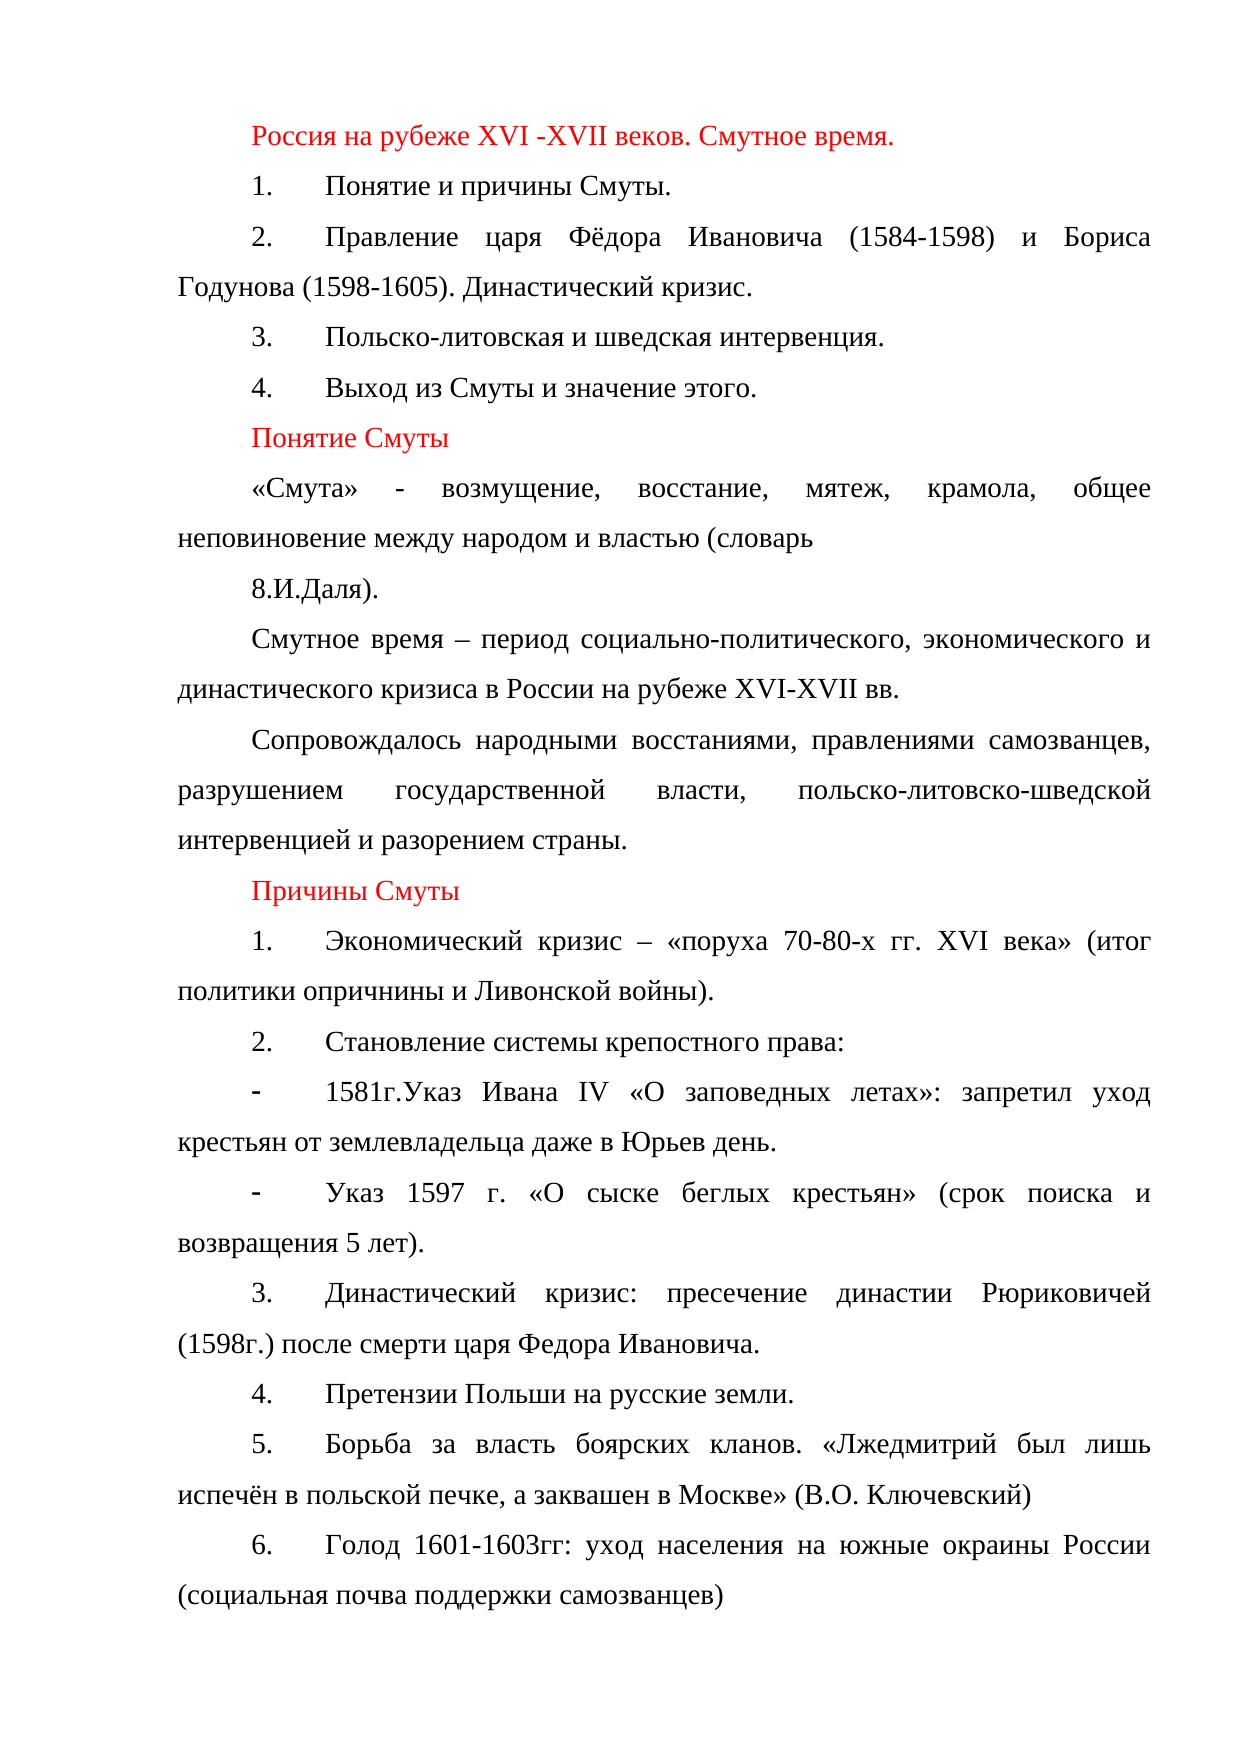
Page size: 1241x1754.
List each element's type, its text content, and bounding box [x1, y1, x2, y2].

list Становление системы крепостного права: [177, 1024, 1152, 1057]
text Россия на рубеже XVI -XVII веков. Смутное время. [177, 118, 1152, 152]
list Голод 1601-1603гг: уход населения на южные окраины России (социальная почва поддержки самозванцев) [177, 1527, 1152, 1611]
list Указ 1597 г. «О сыске беглых крестьян» (срок поиска и возвращения 5 лет). [177, 1175, 1152, 1259]
text Причины Смуты [177, 873, 1152, 906]
list Понятие и причины Смуты. [177, 168, 1152, 202]
list Борьба за власть боярских кланов. «Лжедмитрий был лишь испечён в польской печке, а заквашен в Москве» (В.О. Ключевский) [177, 1426, 1152, 1510]
text 8.И.Даля). [177, 571, 1152, 604]
list Экономический кризис – «поруха 70-80-х гг. XVI века» (итог политики опричнины и Ливонской войны). [177, 923, 1152, 1007]
text Смутное время – период социально-политического, экономического и династического кризиса в России на рубеже XVI-XVII вв. [177, 621, 1152, 705]
list Польско-литовская и шведская интервенция. [177, 319, 1152, 353]
list Династический кризис: пресечение династии Рюриковичей (1598г.) после смерти царя Федора Ивановича. [177, 1276, 1152, 1359]
list Претензии Польши на русские земли. [177, 1376, 1152, 1410]
text «Смута» - возмущение, восстание, мятеж, крамола, общее неповиновение между народом и властью (словарь [177, 470, 1152, 554]
list Правление царя Фёдора Ивановича (1584-1598) и Бориса Годунова (1598-1605). Династический кризис. [177, 219, 1152, 303]
text Сопровождалось народными восстаниями, правлениями самозванцев, разрушением государственной власти, польско-литовско-шведской интервенцией и разорением страны. [177, 722, 1152, 856]
list Выход из Смуты и значение этого. [177, 370, 1152, 403]
text Понятие Смуты [177, 420, 1152, 453]
list 1581г.Указ Ивана IV «О заповедных летах»: запретил уход крестьян от землевладельца даже в Юрьев день. [177, 1074, 1152, 1158]
